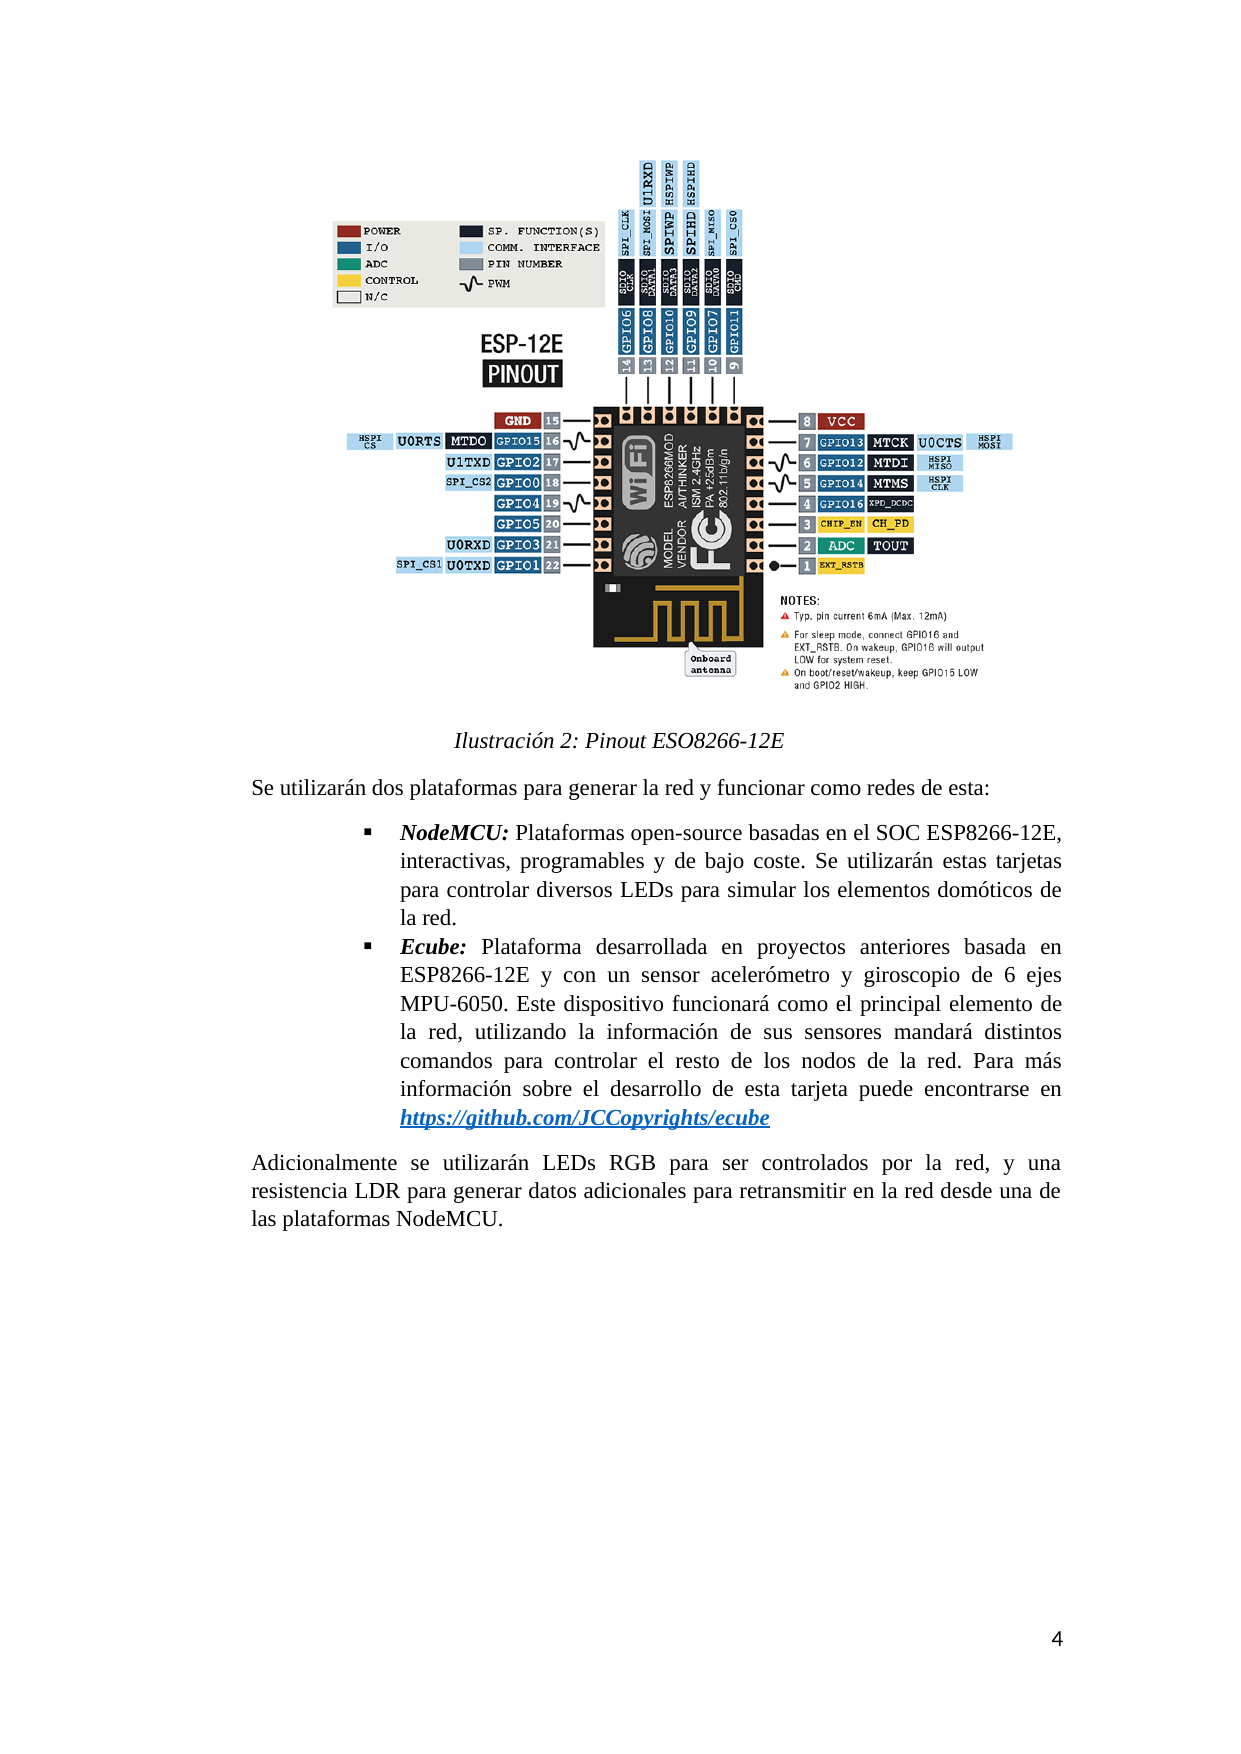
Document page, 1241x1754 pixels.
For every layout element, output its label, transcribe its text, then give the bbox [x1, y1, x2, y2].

text Adicionalmente se utilizarán LEDs RGB para ser controlados por la red, y una resistencia LDR para generar datos adicionales para retransmitir en la red desde una de las plataformas NodeMCU. [251, 1149, 1063, 1232]
list Ecube: Plataforma desarrollada en proyectos anteriores basada en ESP8266-12E y con un sensor acelerómetro y giroscopio de 6 ejes MPU-6050. Este dispositivo funcionará como el principal elemento de la red, utilizando la información de sus sensores mandará distintos comandos para controlar el resto de los nodos de la red. Para más información sobre el desarrollo de esta tarjeta puede encontrarse en https://github.com/JCCopyrights/ecube [362, 933, 1063, 1130]
list NodeMCU: Plataformas open-source basadas en el SOC ESP8266-12E, interactivas, programables y de bajo coste. Se utilizarán estas tarjetas para controlar diversos LEDs para simular los elementos domóticos de la red. [362, 819, 1063, 931]
text Se utilizarán dos plataformas para generar la red y funcionar como redes de esta: [251, 774, 1063, 800]
picture [298, 147, 1017, 708]
text Ilustración 2: Pinout ESO8266-12E [177, 727, 1063, 753]
